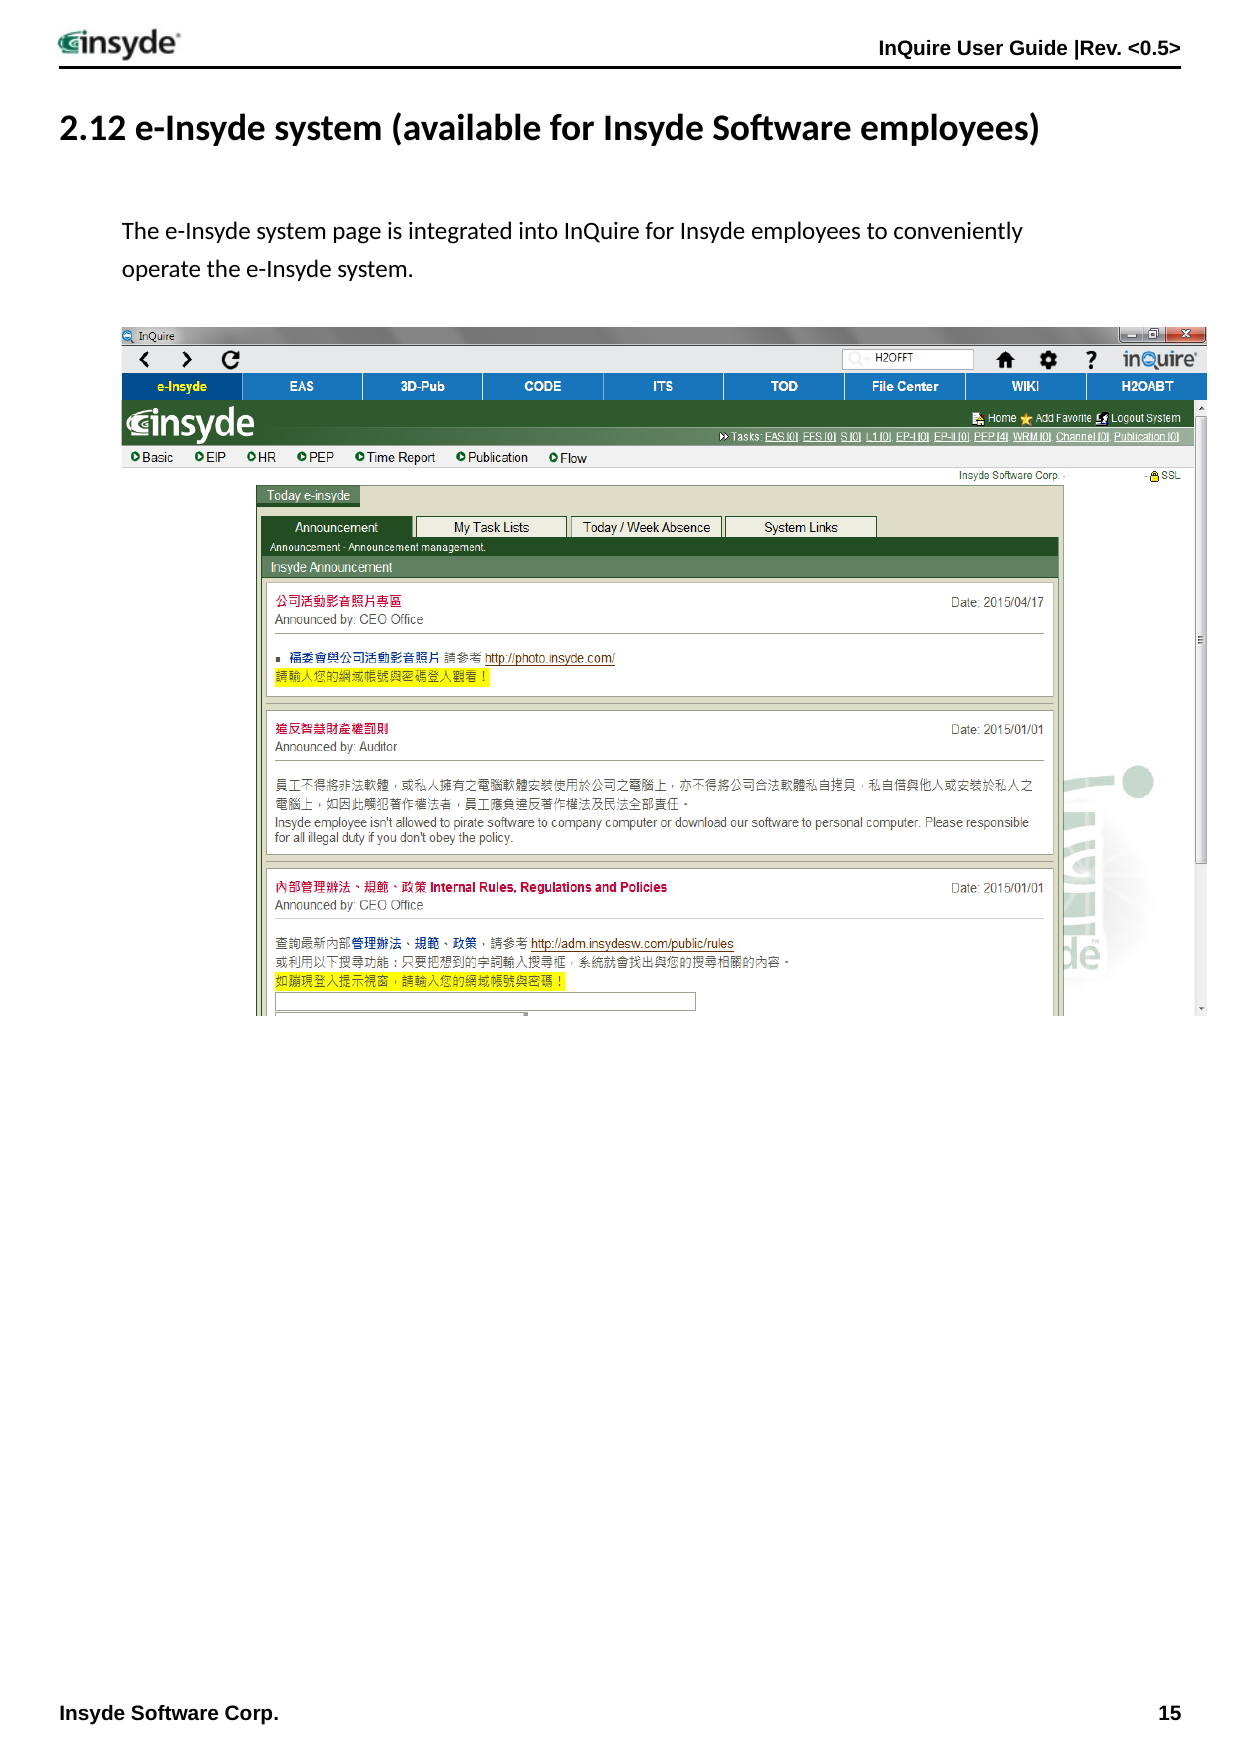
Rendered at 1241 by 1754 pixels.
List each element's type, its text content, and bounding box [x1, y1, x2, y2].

subtitle 2.12 e-Insyde system (available for Insyde Software employees) [59, 89, 1181, 164]
text operate the e-Insyde system. [122, 250, 1181, 287]
text The e-Insyde system page is integrated into InQuire for Insyde employees to conveniently [122, 211, 1181, 249]
picture [54, 23, 184, 62]
picture [121, 327, 1207, 1016]
